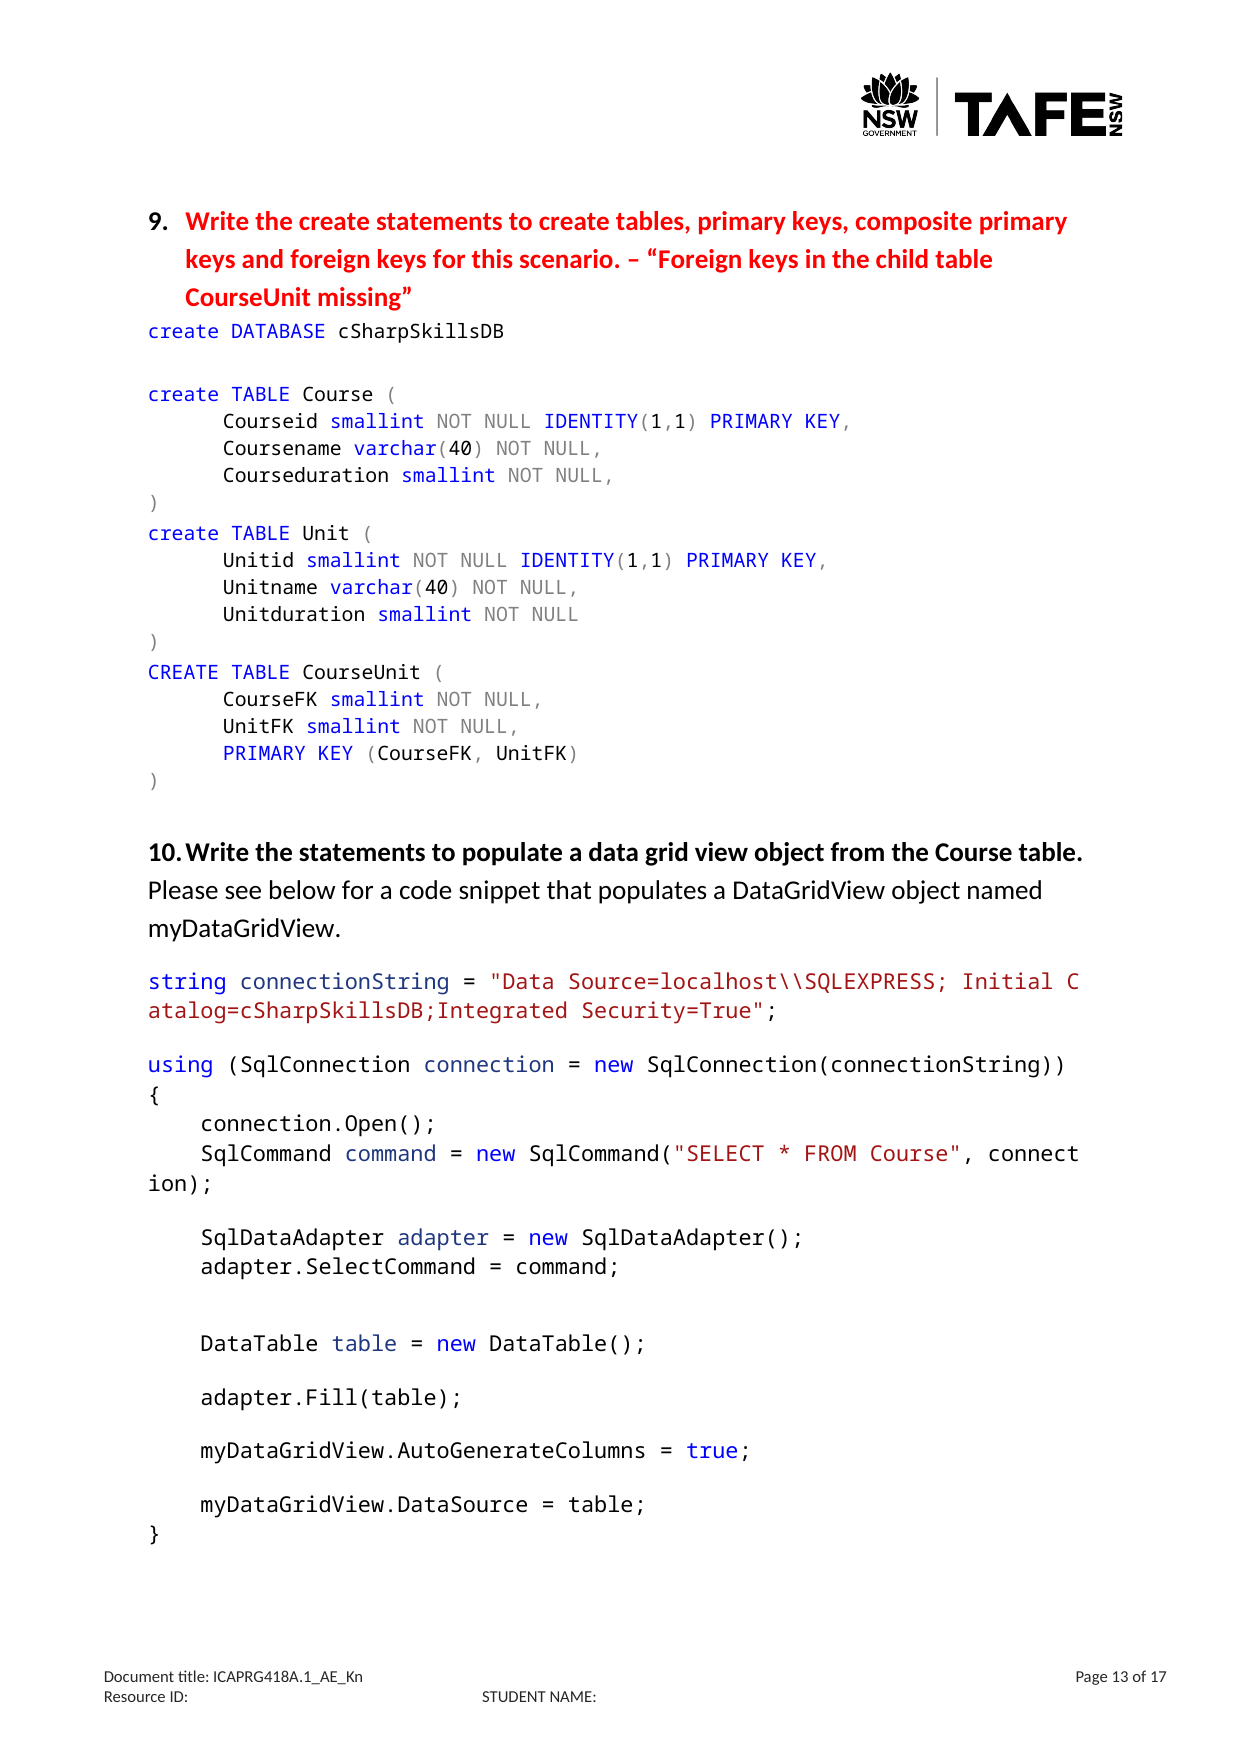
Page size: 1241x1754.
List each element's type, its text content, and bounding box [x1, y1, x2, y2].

text Courseid smallint NOT NULL IDENTITY(1,1) PRIMARY KEY, [148, 408, 1092, 435]
text UnitFK smallint NOT NULL, [148, 712, 1092, 739]
text Unitname varchar(40) NOT NULL, [148, 573, 1092, 601]
text Unitid smallint NOT NULL IDENTITY(1,1) PRIMARY KEY, [148, 547, 1092, 573]
text adapter.Fill(table); [148, 1382, 1092, 1412]
text CourseFK smallint NOT NULL, [148, 685, 1092, 712]
text create TABLE Course ( [148, 381, 1092, 408]
list Write the statements to populate a data grid view object from the Course table. [148, 835, 1092, 868]
text adapter.SelectCommand = command; [148, 1251, 1092, 1281]
text create DATABASE cSharpSkillsDB [148, 318, 1092, 344]
text PRIMARY KEY (CourseFK, UnitFK) [148, 739, 1092, 766]
text myDataGridView.DataSource = table; [148, 1489, 1092, 1518]
text CREATE TABLE CourseUnit ( [148, 658, 1092, 685]
list Write the create statements to create tables, primary keys, composite primary keys and foreign keys for this scenario. – “Foreign keys in the child table CourseUnit missing” [148, 204, 1092, 313]
text { [148, 1079, 1092, 1108]
text string connectionString = "Data Source=localhost\\SQLEXPRESS; Initial Catalog=cSharpSkillsDB;Integrated Security=True"; [148, 966, 1092, 1025]
text Coursename varchar(40) NOT NULL, [148, 435, 1092, 462]
text connection.Open(); [148, 1108, 1092, 1138]
text } [148, 1518, 1092, 1548]
text Courseduration smallint NOT NULL, [148, 462, 1092, 489]
text Unitduration smallint NOT NULL [148, 601, 1092, 627]
text myDataGridView.AutoGenerateColumns = true; [148, 1435, 1092, 1465]
text using (SqlConnection connection = new SqlConnection(connectionString)) [148, 1049, 1092, 1079]
text ) [148, 627, 1092, 654]
text ) [148, 489, 1092, 516]
text DataTable table = new DataTable(); [148, 1328, 1092, 1358]
text Please see below for a code snippet that populates a DataGridView object named myDataGridView. [148, 873, 1092, 944]
picture [861, 71, 1123, 137]
text create TABLE Unit ( [148, 519, 1092, 547]
text ) [148, 766, 1092, 793]
text SqlCommand command = new SqlCommand("SELECT * FROM Course", connection); [148, 1138, 1092, 1198]
text SqlDataAdapter adapter = new SqlDataAdapter(); [148, 1221, 1092, 1251]
